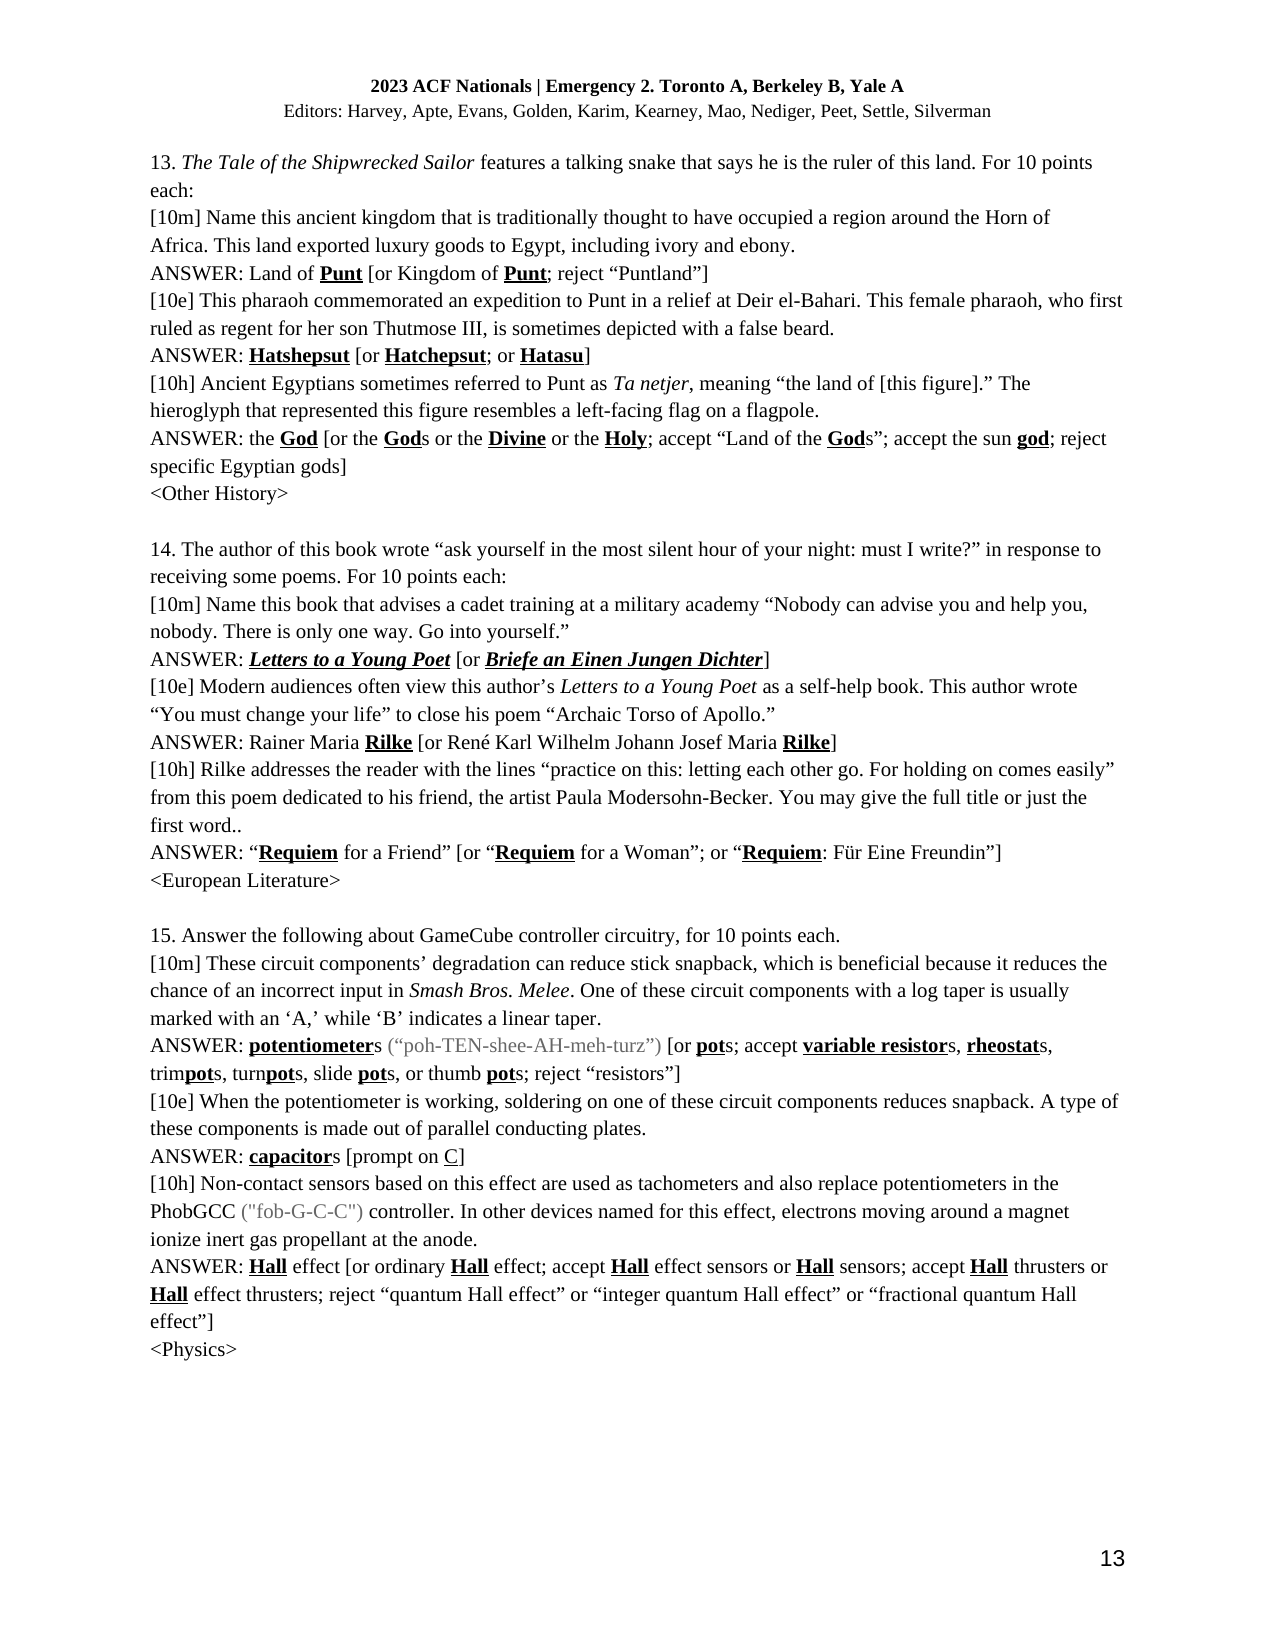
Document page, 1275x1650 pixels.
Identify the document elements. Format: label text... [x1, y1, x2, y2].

text Africa. This land exported luxury goods to Egypt, including ivory and ebony. [150, 233, 1125, 257]
text ANSWER: “Requiem for a Friend” [or “Requiem for a Woman”; or “Requiem: Für Eine Freundin”] [150, 840, 1125, 864]
text 14. The author of this book wrote “ask yourself in the most silent hour of your night: must I write?” in response to receiving some poems. For 10 points each: [150, 536, 1125, 588]
text [10h] Non-contact sensors based on this effect are used as tachometers and also replace potentiometers in the PhobGCC ("fob-G-C-C") controller. In other devices named for this effect, electrons moving around a magnet ionize inert gas propellant at the anode. [150, 1171, 1125, 1251]
text ANSWER: Hall effect [or ordinary Hall effect; accept Hall effect sensors or Hall sensors; accept Hall thrusters or Hall effect thrusters; reject “quantum Hall effect” or “integer quantum Hall effect” or “fractional quantum Hall effect”] [150, 1254, 1125, 1333]
text [10h] Rilke addresses the reader with the lines “practice on this: letting each other go. For holding on comes easily” from this poem dedicated to his friend, the artist Paula Modersohn-Becker. You may give the full title or just the first word.. [150, 757, 1125, 837]
text [10e] When the potentiometer is working, soldering on one of these circuit components reduces snapback. A type of these components is made out of parallel conducting plates. [150, 1088, 1125, 1140]
text ANSWER: Letters to a Young Poet [or Briefe an Einen Jungen Dichter] [150, 647, 1125, 671]
text ANSWER: capacitors [prompt on C] [150, 1144, 1125, 1168]
text [10e] This pharaoh commemorated an expedition to Punt in a relief at Deir el-Bahari. This female pharaoh, who first ruled as regent for her son Thutmose III, is sometimes depicted with a false beard. [150, 288, 1125, 340]
text 13. The Tale of the Shipwrecked Sailor features a talking snake that says he is the ruler of this land. For 10 points each: [150, 150, 1125, 202]
text 15. Answer the following about GameCube controller circuitry, for 10 points each. [150, 923, 1125, 947]
text ANSWER: the God [or the Gods or the Divine or the Holy; accept “Land of the Gods”; accept the sun god; reject specific Egyptian gods] [150, 426, 1125, 478]
text ANSWER: Rainer Maria Rilke [or René Karl Wilhelm Johann Josef Maria Rilke] [150, 730, 1125, 754]
text [10m] These circuit components’ degradation can reduce stick snapback, which is beneficial because it reduces the chance of an incorrect input in Smash Bros. Melee. One of these circuit components with a log taper is usually marked with an ‘A,’ while ‘B’ indicates a linear taper. [150, 951, 1125, 1030]
text <European Literature> [150, 868, 1125, 892]
text ANSWER: Hatshepsut [or Hatchepsut; or Hatasu] [150, 343, 1125, 367]
text ANSWER: Land of Punt [or Kingdom of Punt; reject “Puntland”] [150, 260, 1125, 284]
text [10m] Name this book that advises a cadet training at a military academy “Nobody can advise you and help you, nobody. There is only one way. Go into yourself.” [150, 592, 1125, 643]
text [10m] Name this ancient kingdom that is traditionally thought to have occupied a region around the Horn of [150, 205, 1125, 229]
text [10e] Modern audiences often view this author’s Letters to a Young Poet as a self-help book. This author wrote “You must change your life” to close his poem “Archaic Torso of Apollo.” [150, 674, 1125, 726]
text <Other History> [150, 481, 1125, 505]
text ANSWER: potentiometers (“poh-TEN-shee-AH-meh-turz”) [or pots; accept variable resistors, rheostats, trimpots, turnpots, slide pots, or thumb pots; reject “resistors”] [150, 1033, 1125, 1085]
text <Physics> [150, 1337, 1125, 1361]
text [10h] Ancient Egyptians sometimes referred to Punt as Ta netjer, meaning “the land of [this figure].” The hieroglyph that represented this figure resembles a left-facing flag on a flagpole. [150, 371, 1125, 422]
